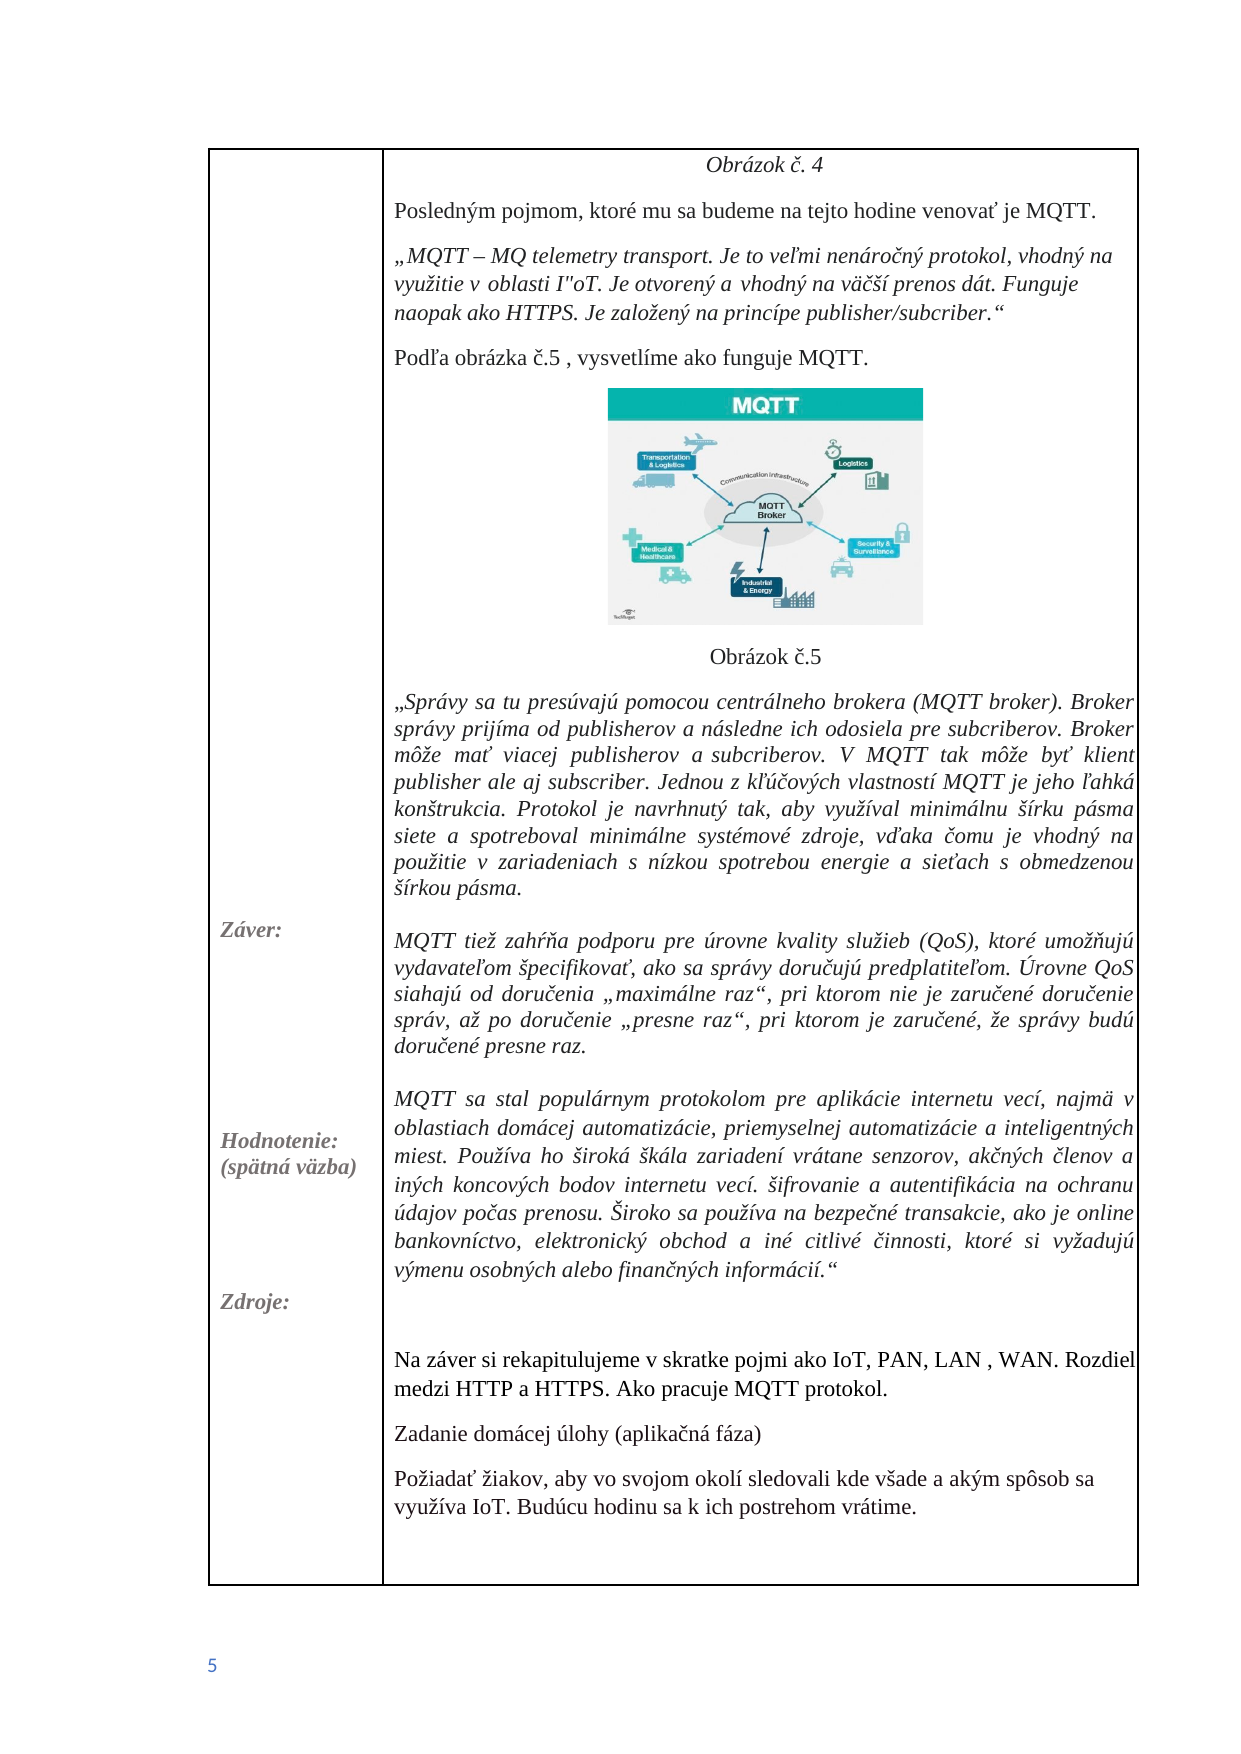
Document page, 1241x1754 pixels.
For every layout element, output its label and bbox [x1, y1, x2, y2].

picture [607, 388, 924, 625]
table_cell [210, 150, 382, 1583]
table_cell [384, 150, 1137, 1583]
